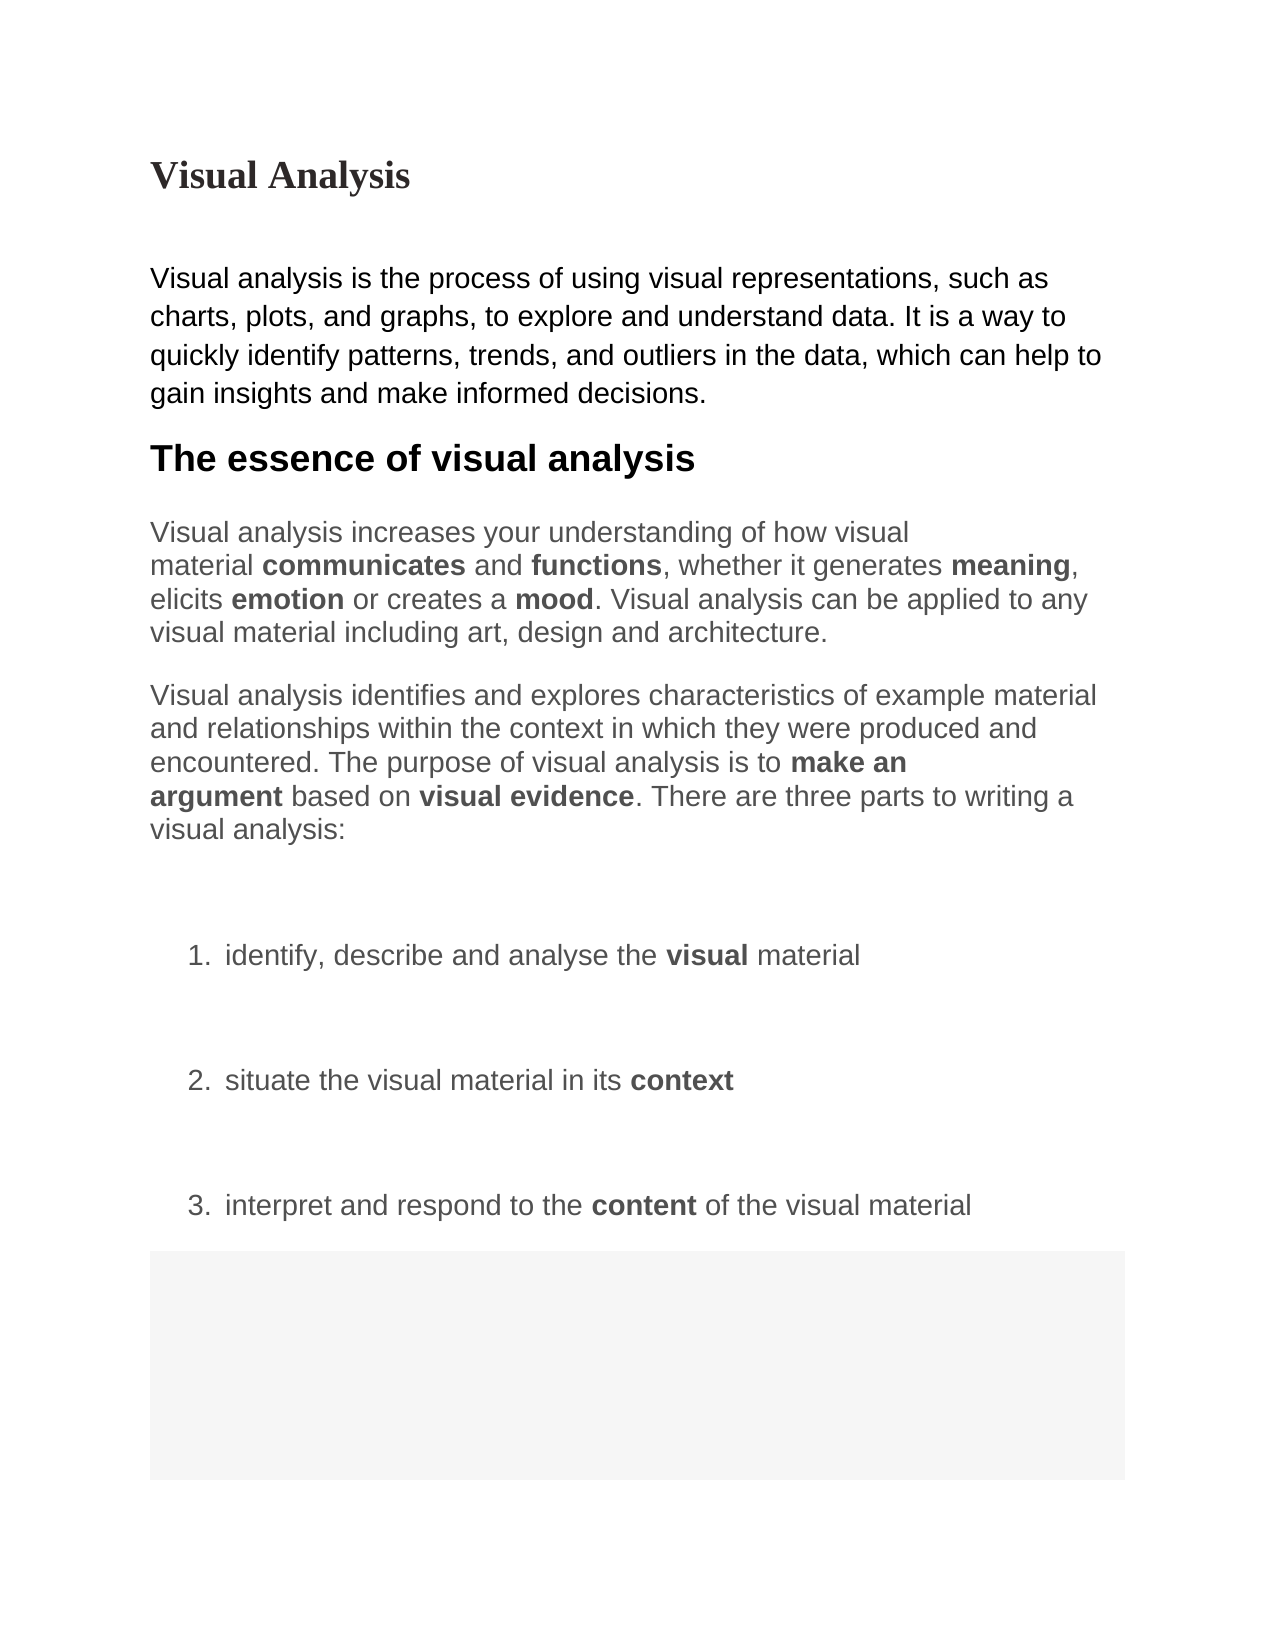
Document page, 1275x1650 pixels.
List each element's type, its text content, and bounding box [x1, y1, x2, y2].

list interpret and respond to the content of the visual material [187, 1188, 1125, 1222]
subtitle Visual Analysis [150, 150, 1125, 197]
subtitle The essence of visual analysis [150, 436, 1125, 479]
text Visual analysis increases your understanding of how visual material communicates and functions, whether it generates meaning, elicits emotion or creates a mood. Visual analysis can be applied to any visual material including art, design and architecture. [150, 514, 1125, 649]
list situate the visual material in its context [187, 1063, 1125, 1096]
list identify, describe and analyse the visual material [187, 937, 1125, 971]
text Visual analysis is the process of using visual representations, such as charts, plots, and graphs, to explore and understand data. It is a way to quickly identify patterns, trends, and outliers in the data, which can help to gain insights and make informed decisions. [150, 261, 1125, 410]
text Visual analysis identifies and explores characteristics of example material and relationships within the context in which they were produced and encountered. The purpose of visual analysis is to make an argument based on visual evidence. There are three parts to writing a visual analysis: [150, 678, 1125, 846]
